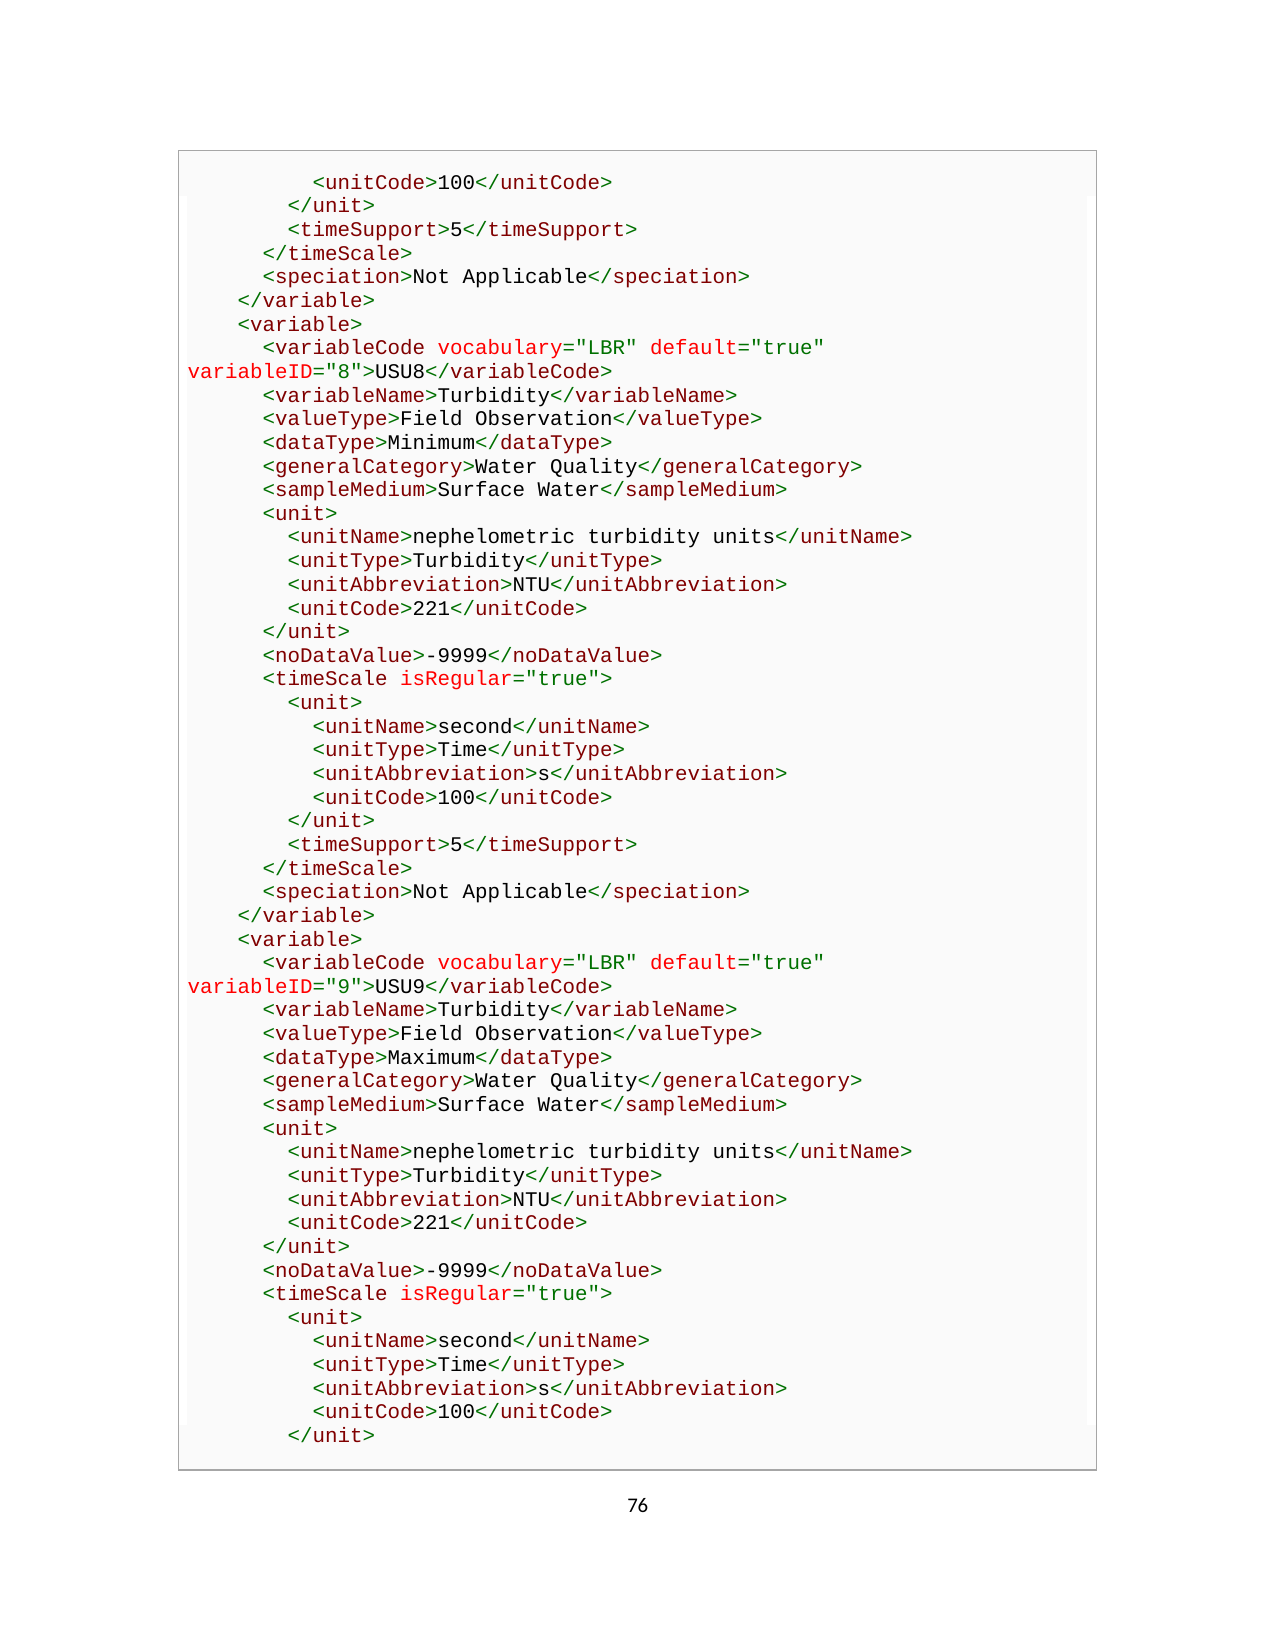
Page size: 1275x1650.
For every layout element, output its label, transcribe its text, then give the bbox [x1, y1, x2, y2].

text </variable> [187, 905, 1087, 928]
text <variableName>Turbidity</variableName> [187, 385, 1087, 408]
text <unitName>nephelometric turbidity units</unitName> [187, 1141, 1087, 1165]
text </timeScale> [187, 243, 1087, 266]
text <generalCategory>Water Quality</generalCategory> [187, 1070, 1087, 1094]
text <unitCode>221</unitCode> [187, 597, 1087, 621]
text <noDataValue>-9999</noDataValue> [187, 1259, 1087, 1283]
text </unit> [179, 1403, 1096, 1469]
text <speciation>Not Applicable</speciation> [187, 881, 1087, 905]
text </variable> [187, 290, 1087, 314]
text <valueType>Field Observation</valueType> [187, 408, 1087, 432]
text <speciation>Not Applicable</speciation> [187, 266, 1087, 290]
text <unitCode>221</unitCode> [187, 1212, 1087, 1236]
text <unitType>Turbidity</unitType> [187, 550, 1087, 574]
text <unitName>nephelometric turbidity units</unitName> [187, 527, 1087, 550]
text <unitAbbreviation>s</unitAbbreviation> [187, 763, 1087, 787]
text <unitType>Turbidity</unitType> [187, 1165, 1087, 1189]
text <variable> [187, 314, 1087, 337]
text <variable> [187, 928, 1087, 952]
text <generalCategory>Water Quality</generalCategory> [187, 456, 1087, 479]
text <dataType>Maximum</dataType> [187, 1047, 1087, 1070]
text <unitAbbreviation>NTU</unitAbbreviation> [187, 574, 1087, 597]
text <unitType>Time</unitType> [187, 739, 1087, 763]
text <valueType>Field Observation</valueType> [187, 1023, 1087, 1047]
text <sampleMedium>Surface Water</sampleMedium> [187, 1094, 1087, 1118]
text </unit> [187, 1236, 1087, 1259]
text <unitAbbreviation>s</unitAbbreviation> [187, 1378, 1087, 1401]
text <variableCode vocabulary="LBR" default="true" variableID="9">USU9</variableCode> [187, 952, 1087, 999]
text <unitCode>100</unitCode> [179, 151, 1096, 196]
text <variableCode vocabulary="LBR" default="true" variableID="8">USU8</variableCode> [187, 337, 1087, 385]
text <noDataValue>-9999</noDataValue> [187, 645, 1087, 668]
text <unit> [187, 503, 1087, 527]
text <sampleMedium>Surface Water</sampleMedium> [187, 479, 1087, 503]
text <timeScale isRegular="true"> [187, 1283, 1087, 1307]
text <unit> [187, 1307, 1087, 1331]
text <dataType>Minimum</dataType> [187, 432, 1087, 456]
text <variableName>Turbidity</variableName> [187, 999, 1087, 1023]
text <unit> [187, 1118, 1087, 1141]
text </unit> [187, 621, 1087, 645]
text <timeSupport>5</timeSupport> [187, 219, 1087, 243]
text </unit> [187, 196, 1087, 219]
text </timeScale> [187, 858, 1087, 881]
text <unit> [187, 692, 1087, 716]
text <unitName>second</unitName> [187, 716, 1087, 739]
text <unitCode>100</unitCode> [187, 787, 1087, 810]
text <timeScale isRegular="true"> [187, 668, 1087, 692]
text <timeSupport>5</timeSupport> [187, 834, 1087, 858]
text <unitName>second</unitName> [187, 1331, 1087, 1354]
text <unitType>Time</unitType> [187, 1354, 1087, 1378]
text </unit> [187, 810, 1087, 834]
text <unitAbbreviation>NTU</unitAbbreviation> [187, 1189, 1087, 1212]
